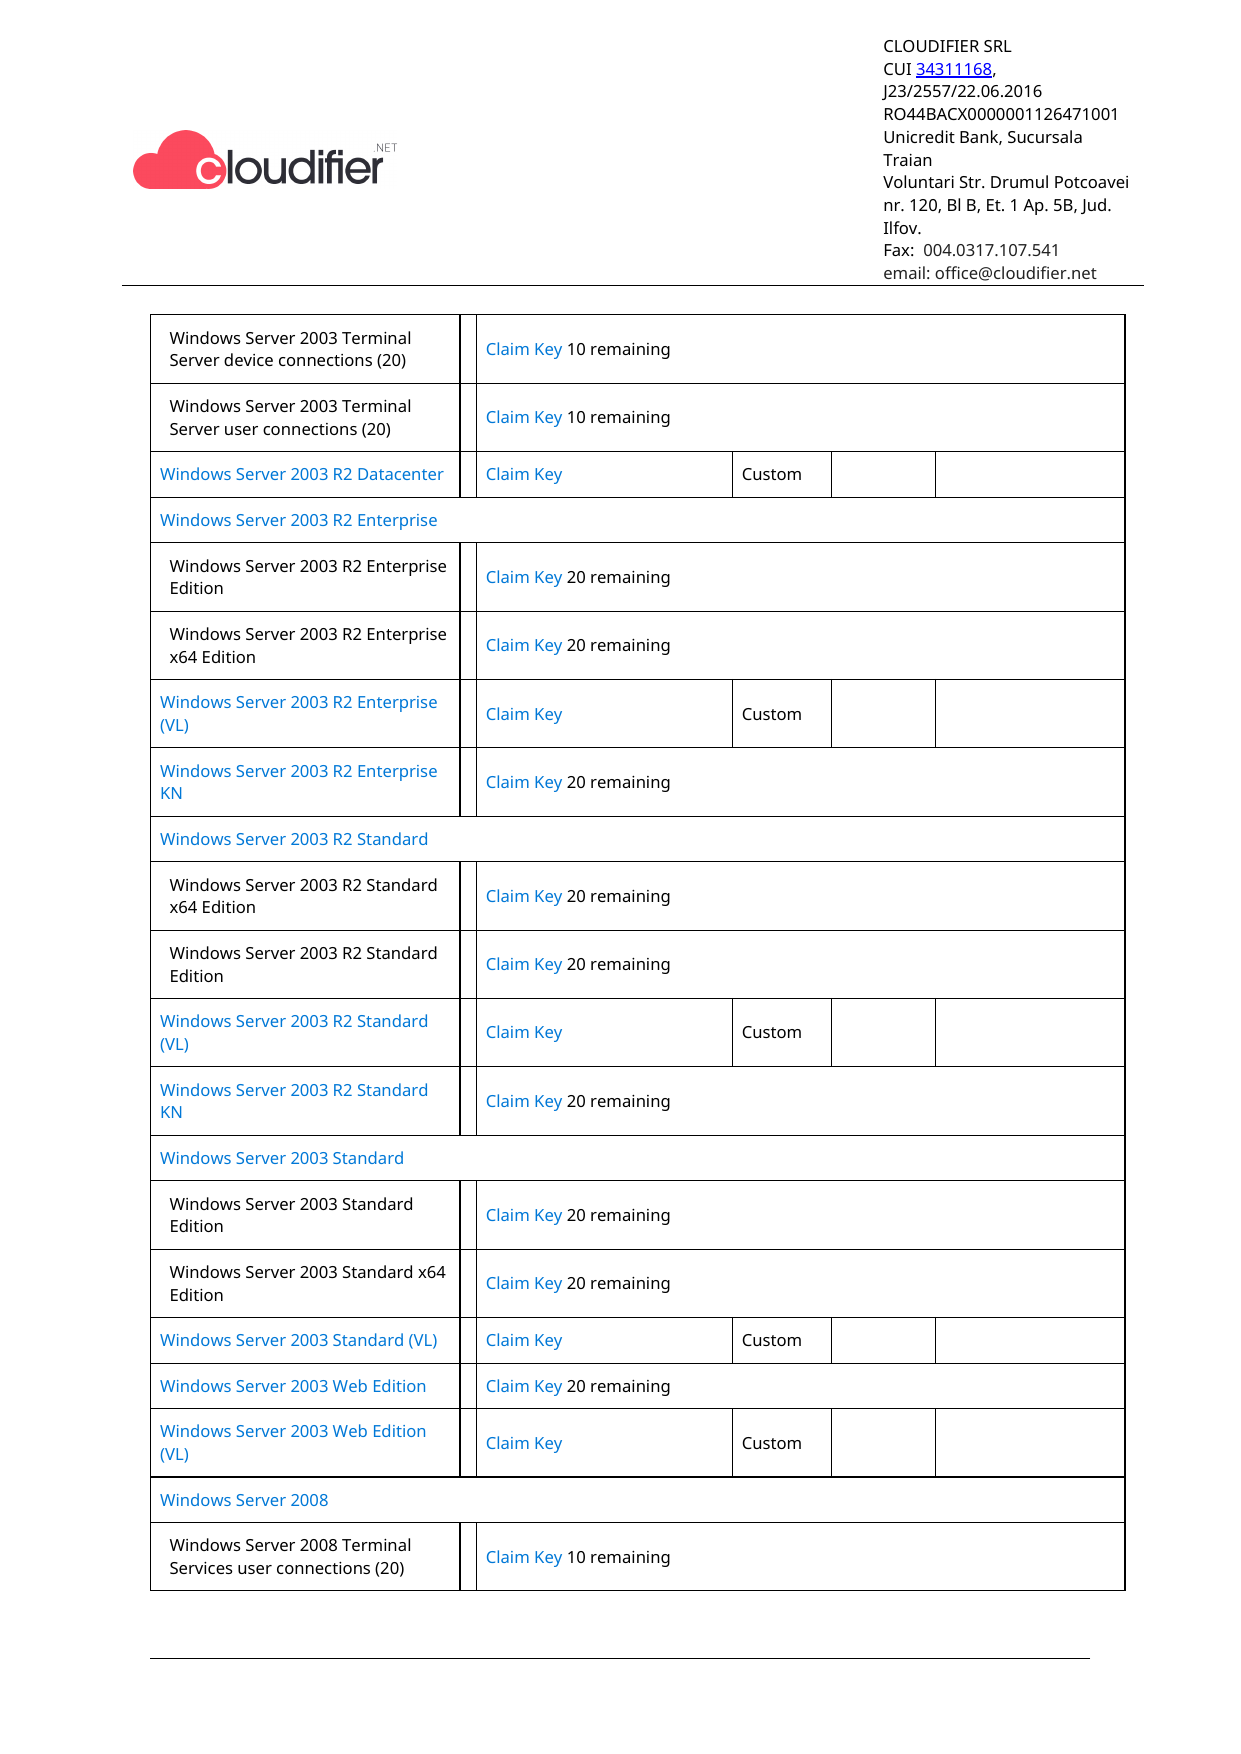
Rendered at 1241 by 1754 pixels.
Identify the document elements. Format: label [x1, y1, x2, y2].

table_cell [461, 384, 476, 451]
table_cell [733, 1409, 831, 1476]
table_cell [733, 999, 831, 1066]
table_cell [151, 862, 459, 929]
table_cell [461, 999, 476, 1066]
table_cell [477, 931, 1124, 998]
picture [133, 130, 398, 189]
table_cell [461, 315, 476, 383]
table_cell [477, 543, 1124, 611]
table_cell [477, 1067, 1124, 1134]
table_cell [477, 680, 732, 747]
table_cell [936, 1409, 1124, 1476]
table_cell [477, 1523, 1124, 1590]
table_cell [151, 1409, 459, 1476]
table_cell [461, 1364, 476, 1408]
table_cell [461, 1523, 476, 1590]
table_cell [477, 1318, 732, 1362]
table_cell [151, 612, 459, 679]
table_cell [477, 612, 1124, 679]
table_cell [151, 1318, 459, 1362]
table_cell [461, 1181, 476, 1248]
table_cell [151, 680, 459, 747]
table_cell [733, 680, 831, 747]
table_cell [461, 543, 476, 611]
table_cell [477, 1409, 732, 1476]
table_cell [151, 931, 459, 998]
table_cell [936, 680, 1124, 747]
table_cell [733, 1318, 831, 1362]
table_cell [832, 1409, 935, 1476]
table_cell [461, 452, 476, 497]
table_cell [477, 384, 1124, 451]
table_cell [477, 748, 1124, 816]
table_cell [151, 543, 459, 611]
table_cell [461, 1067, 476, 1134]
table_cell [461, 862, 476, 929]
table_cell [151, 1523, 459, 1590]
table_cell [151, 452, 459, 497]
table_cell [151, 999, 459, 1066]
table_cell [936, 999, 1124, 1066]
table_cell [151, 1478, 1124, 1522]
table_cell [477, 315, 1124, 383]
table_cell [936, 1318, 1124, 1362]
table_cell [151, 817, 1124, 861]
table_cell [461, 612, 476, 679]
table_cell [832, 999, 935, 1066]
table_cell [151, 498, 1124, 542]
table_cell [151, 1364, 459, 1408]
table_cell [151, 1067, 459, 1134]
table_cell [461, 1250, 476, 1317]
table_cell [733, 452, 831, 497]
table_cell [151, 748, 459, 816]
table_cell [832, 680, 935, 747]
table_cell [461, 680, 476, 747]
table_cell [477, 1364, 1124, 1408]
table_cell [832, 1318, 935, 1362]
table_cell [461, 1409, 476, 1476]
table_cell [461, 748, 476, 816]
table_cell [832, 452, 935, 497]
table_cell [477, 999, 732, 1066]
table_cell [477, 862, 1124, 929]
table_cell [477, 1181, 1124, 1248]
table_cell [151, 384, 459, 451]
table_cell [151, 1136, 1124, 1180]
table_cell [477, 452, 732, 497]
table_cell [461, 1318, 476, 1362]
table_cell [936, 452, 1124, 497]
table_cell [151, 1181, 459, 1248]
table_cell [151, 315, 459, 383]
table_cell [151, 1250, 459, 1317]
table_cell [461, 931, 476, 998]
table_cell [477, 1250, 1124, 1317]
